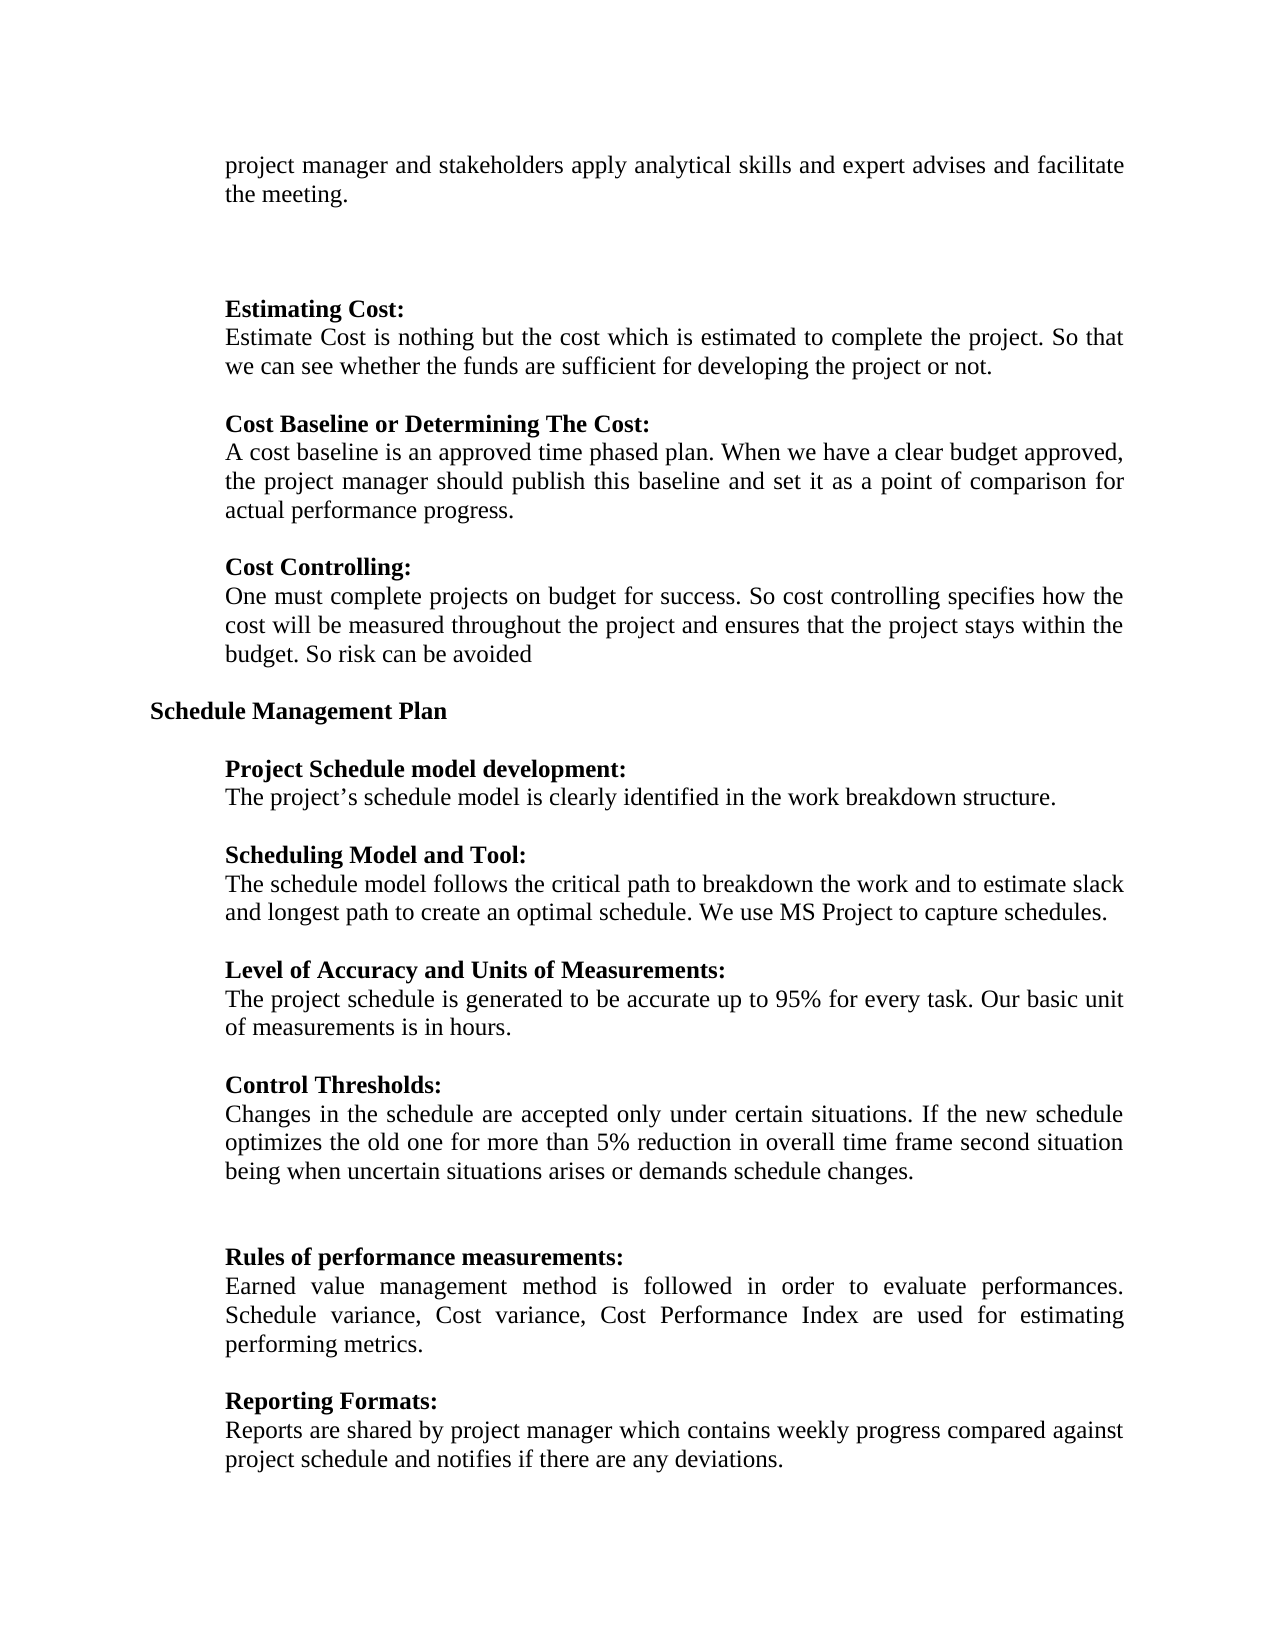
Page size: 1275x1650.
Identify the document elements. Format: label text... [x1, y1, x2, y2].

text Rules of performance measurements: [150, 1242, 1125, 1271]
text Estimating Cost: [150, 294, 1125, 322]
text Cost Controlling: [150, 552, 1125, 581]
text Estimate Cost is nothing but the cost which is estimated to complete the project. So that we can see whether the funds are sufficient for developing the project or not. [225, 322, 1125, 380]
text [225, 150, 1125, 207]
text Level of Accuracy and Units of Measurements: [150, 955, 1125, 984]
text Cost Baseline or Determining The Cost: [150, 409, 1125, 437]
text The project’s schedule model is clearly identified in the work breakdown structure. [150, 782, 1125, 811]
text Changes in the schedule are accepted only under certain situations. If the new schedule optimizes the old one for more than 5% reduction in overall time frame second situation being when uncertain situations arises or demands schedule changes. [225, 1099, 1125, 1185]
text Control Thresholds: [150, 1070, 1125, 1099]
text Project Schedule model development: [150, 754, 1125, 782]
text One must complete projects on budget for success. So cost controlling specifies how the cost will be measured throughout the project and ensures that the project stays within the budget. So risk can be avoided [225, 581, 1125, 667]
text Reports are shared by project manager which contains weekly progress compared against project schedule and notifies if there are any deviations. [225, 1415, 1125, 1472]
text The schedule model follows the critical path to breakdown the work and to estimate slack and longest path to create an optimal schedule. We use MS Project to capture schedules. [225, 869, 1125, 926]
text The project schedule is generated to be accurate up to 95% for every task. Our basic unit of measurements is in hours. [225, 984, 1125, 1041]
text Scheduling Model and Tool: [150, 840, 1125, 869]
text Schedule Management Plan [150, 696, 1125, 725]
text A cost baseline is an approved time phased plan. When we have a clear budget approved, the project manager should publish this baseline and set it as a point of comparison for actual performance progress. [225, 437, 1125, 524]
text Reporting Formats: [150, 1386, 1125, 1415]
text Earned value management method is followed in order to evaluate performances. Schedule variance, Cost variance, Cost Performance Index are used for estimating performing metrics. [225, 1271, 1125, 1357]
